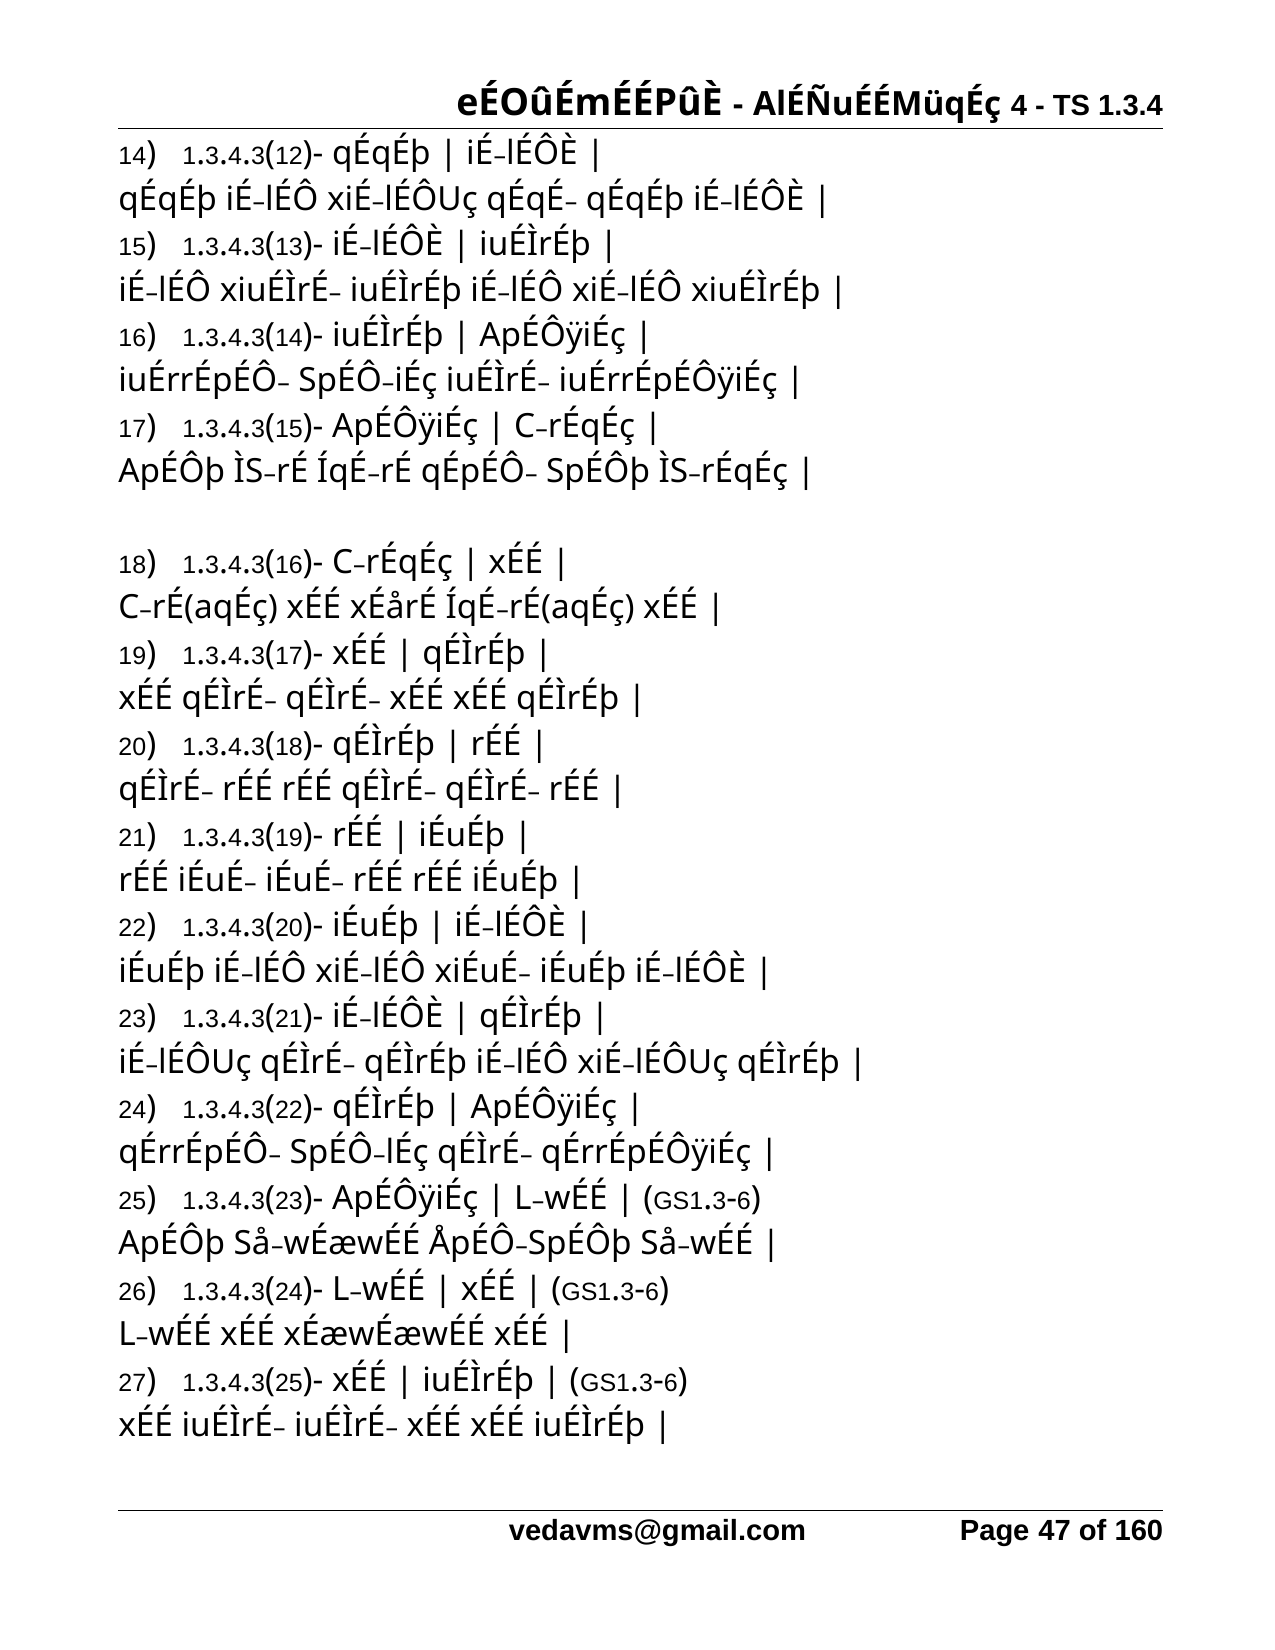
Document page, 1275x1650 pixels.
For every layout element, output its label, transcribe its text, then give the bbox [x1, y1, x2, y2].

text 26) 1.3.4.3(24)- L–wÉÉ | xÉÉ | (GS1.3-6) [118, 1264, 1163, 1310]
text ApÉÔþ ÌS–rÉ ÍqÉ–rÉ qÉpÉÔ– SpÉÔþ ÌS–rÉqÉç | [118, 447, 1163, 492]
text iÉuÉþ iÉ–lÉÔ xiÉ–lÉÔ xiÉuÉ– iÉuÉþ iÉ–lÉÔÈ | [118, 947, 1163, 992]
text qÉÌrÉ– rÉÉ rÉÉ qÉÌrÉ– qÉÌrÉ– rÉÉ | [118, 765, 1163, 810]
text 22) 1.3.4.3(20)- iÉuÉþ | iÉ–lÉÔÈ | [118, 901, 1163, 947]
text ApÉÔþ Så–wÉæwÉÉ ÅpÉÔ–SpÉÔþ Så–wÉÉ | [118, 1219, 1163, 1264]
text 21) 1.3.4.3(19)- rÉÉ | iÉuÉþ | [118, 810, 1163, 856]
text 19) 1.3.4.3(17)- xÉÉ | qÉÌrÉþ | [118, 629, 1163, 674]
text 16) 1.3.4.3(14)- iuÉÌrÉþ | ApÉÔÿiÉç | [118, 311, 1163, 356]
text 23) 1.3.4.3(21)- iÉ–lÉÔÈ | qÉÌrÉþ | [118, 992, 1163, 1037]
text 15) 1.3.4.3(13)- iÉ–lÉÔÈ | iuÉÌrÉþ | [118, 220, 1163, 265]
text 24) 1.3.4.3(22)- qÉÌrÉþ | ApÉÔÿiÉç | [118, 1083, 1163, 1128]
text L–wÉÉ xÉÉ xÉæwÉæwÉÉ xÉÉ | [118, 1310, 1163, 1355]
text 25) 1.3.4.3(23)- ApÉÔÿiÉç | L–wÉÉ | (GS1.3-6) [118, 1174, 1163, 1219]
text 14) 1.3.4.3(12)- qÉqÉþ | iÉ–lÉÔÈ | [118, 129, 1163, 174]
text xÉÉ qÉÌrÉ– qÉÌrÉ– xÉÉ xÉÉ qÉÌrÉþ | [118, 674, 1163, 719]
text 20) 1.3.4.3(18)- qÉÌrÉþ | rÉÉ | [118, 719, 1163, 765]
text iÉ–lÉÔ xiuÉÌrÉ– iuÉÌrÉþ iÉ–lÉÔ xiÉ–lÉÔ xiuÉÌrÉþ | [118, 265, 1163, 311]
text 27) 1.3.4.3(25)- xÉÉ | iuÉÌrÉþ | (GS1.3-6) [118, 1355, 1163, 1401]
text iuÉrrÉpÉÔ– SpÉÔ–iÉç iuÉÌrÉ– iuÉrrÉpÉÔÿiÉç | [118, 356, 1163, 402]
text 18) 1.3.4.3(16)- C–rÉqÉç | xÉÉ | [118, 538, 1163, 583]
text qÉrrÉpÉÔ– SpÉÔ–lÉç qÉÌrÉ– qÉrrÉpÉÔÿiÉç | [118, 1128, 1163, 1174]
text C–rÉ(aqÉç) xÉÉ xÉårÉ ÍqÉ–rÉ(aqÉç) xÉÉ | [118, 583, 1163, 629]
text xÉÉ iuÉÌrÉ– iuÉÌrÉ– xÉÉ xÉÉ iuÉÌrÉþ | [118, 1401, 1163, 1446]
text 17) 1.3.4.3(15)- ApÉÔÿiÉç | C–rÉqÉç | [118, 402, 1163, 447]
text rÉÉ iÉuÉ– iÉuÉ– rÉÉ rÉÉ iÉuÉþ | [118, 856, 1163, 901]
text qÉqÉþ iÉ–lÉÔ xiÉ–lÉÔUç qÉqÉ– qÉqÉþ iÉ–lÉÔÈ | [118, 174, 1163, 220]
text iÉ–lÉÔUç qÉÌrÉ– qÉÌrÉþ iÉ–lÉÔ xiÉ–lÉÔUç qÉÌrÉþ | [118, 1037, 1163, 1083]
